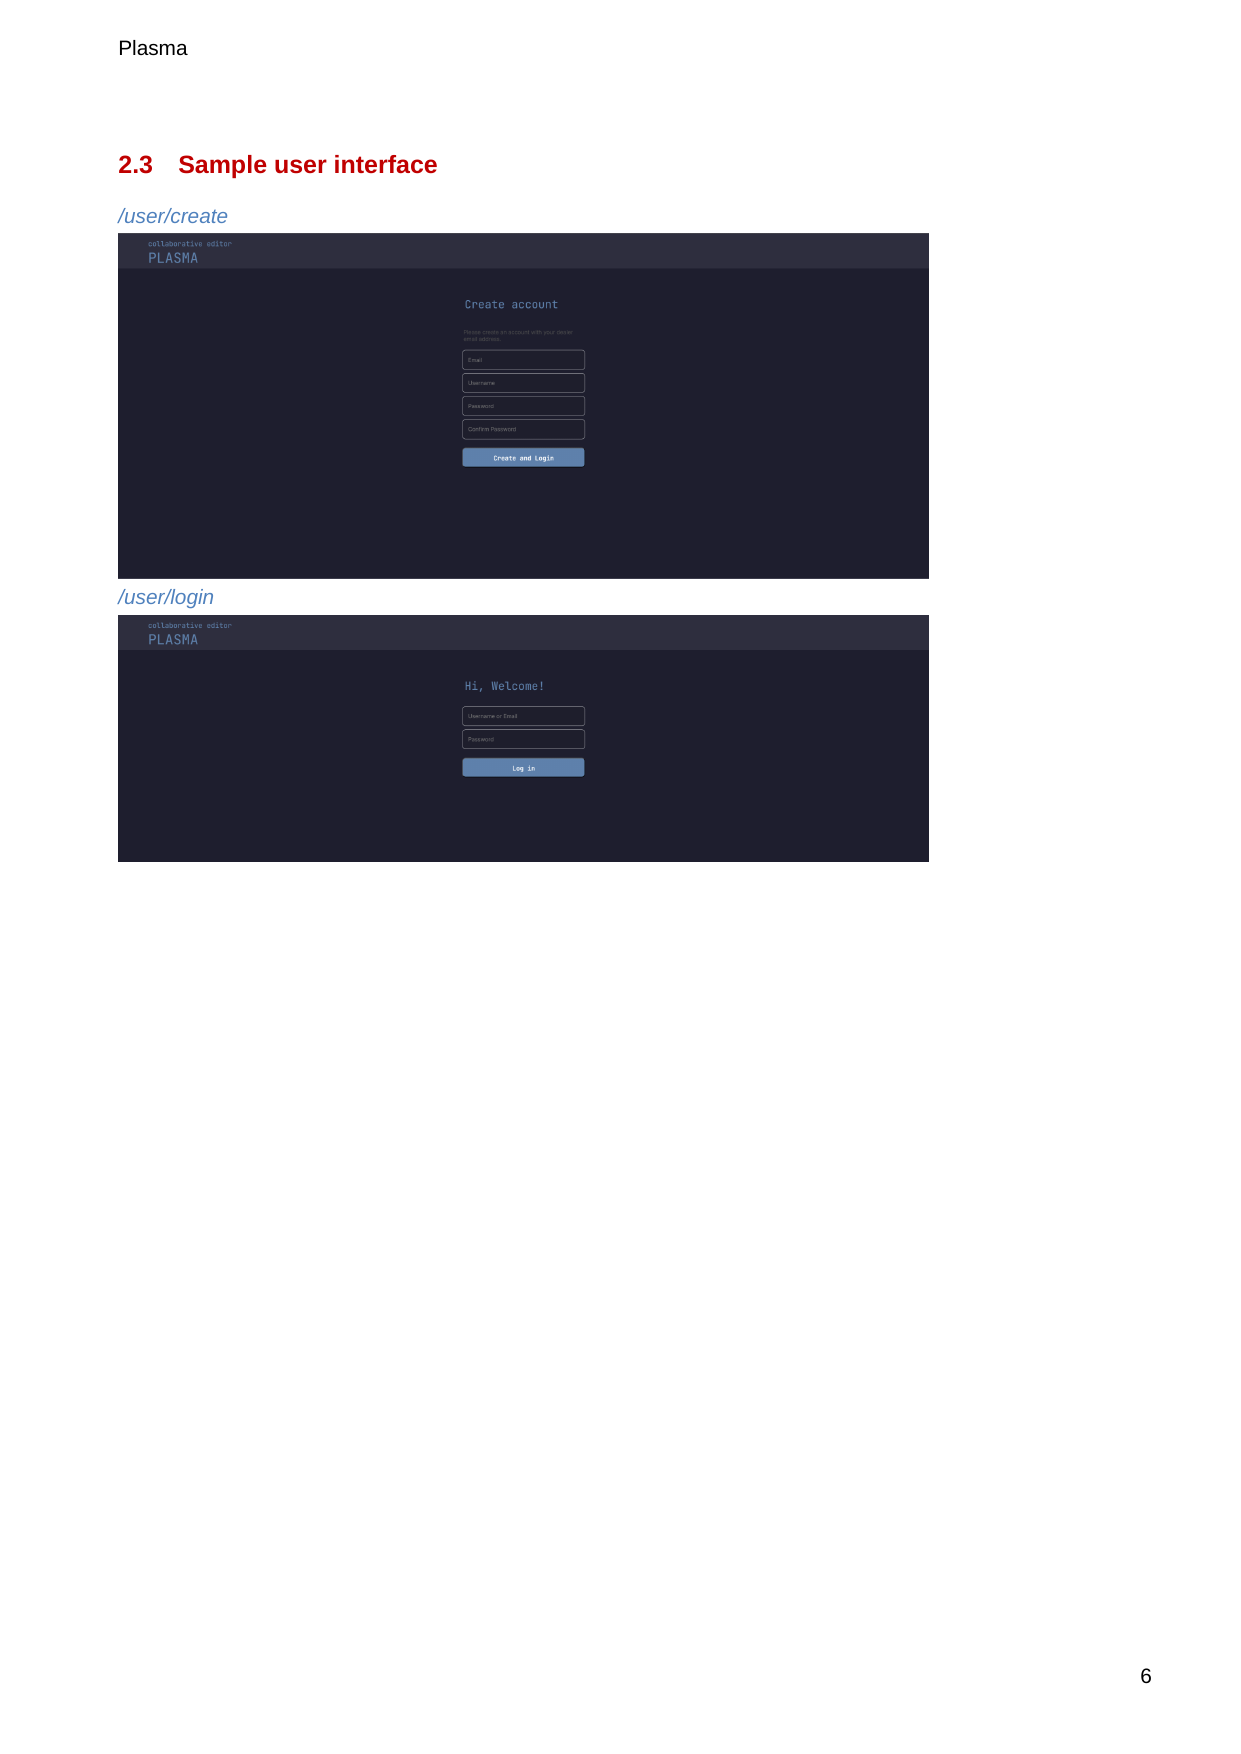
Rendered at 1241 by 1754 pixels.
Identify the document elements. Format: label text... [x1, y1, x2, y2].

text /user/login [118, 585, 1152, 609]
picture [118, 233, 929, 579]
picture [118, 615, 929, 862]
text /user/create [118, 204, 1152, 228]
subtitle Sample user interface [118, 150, 1152, 179]
